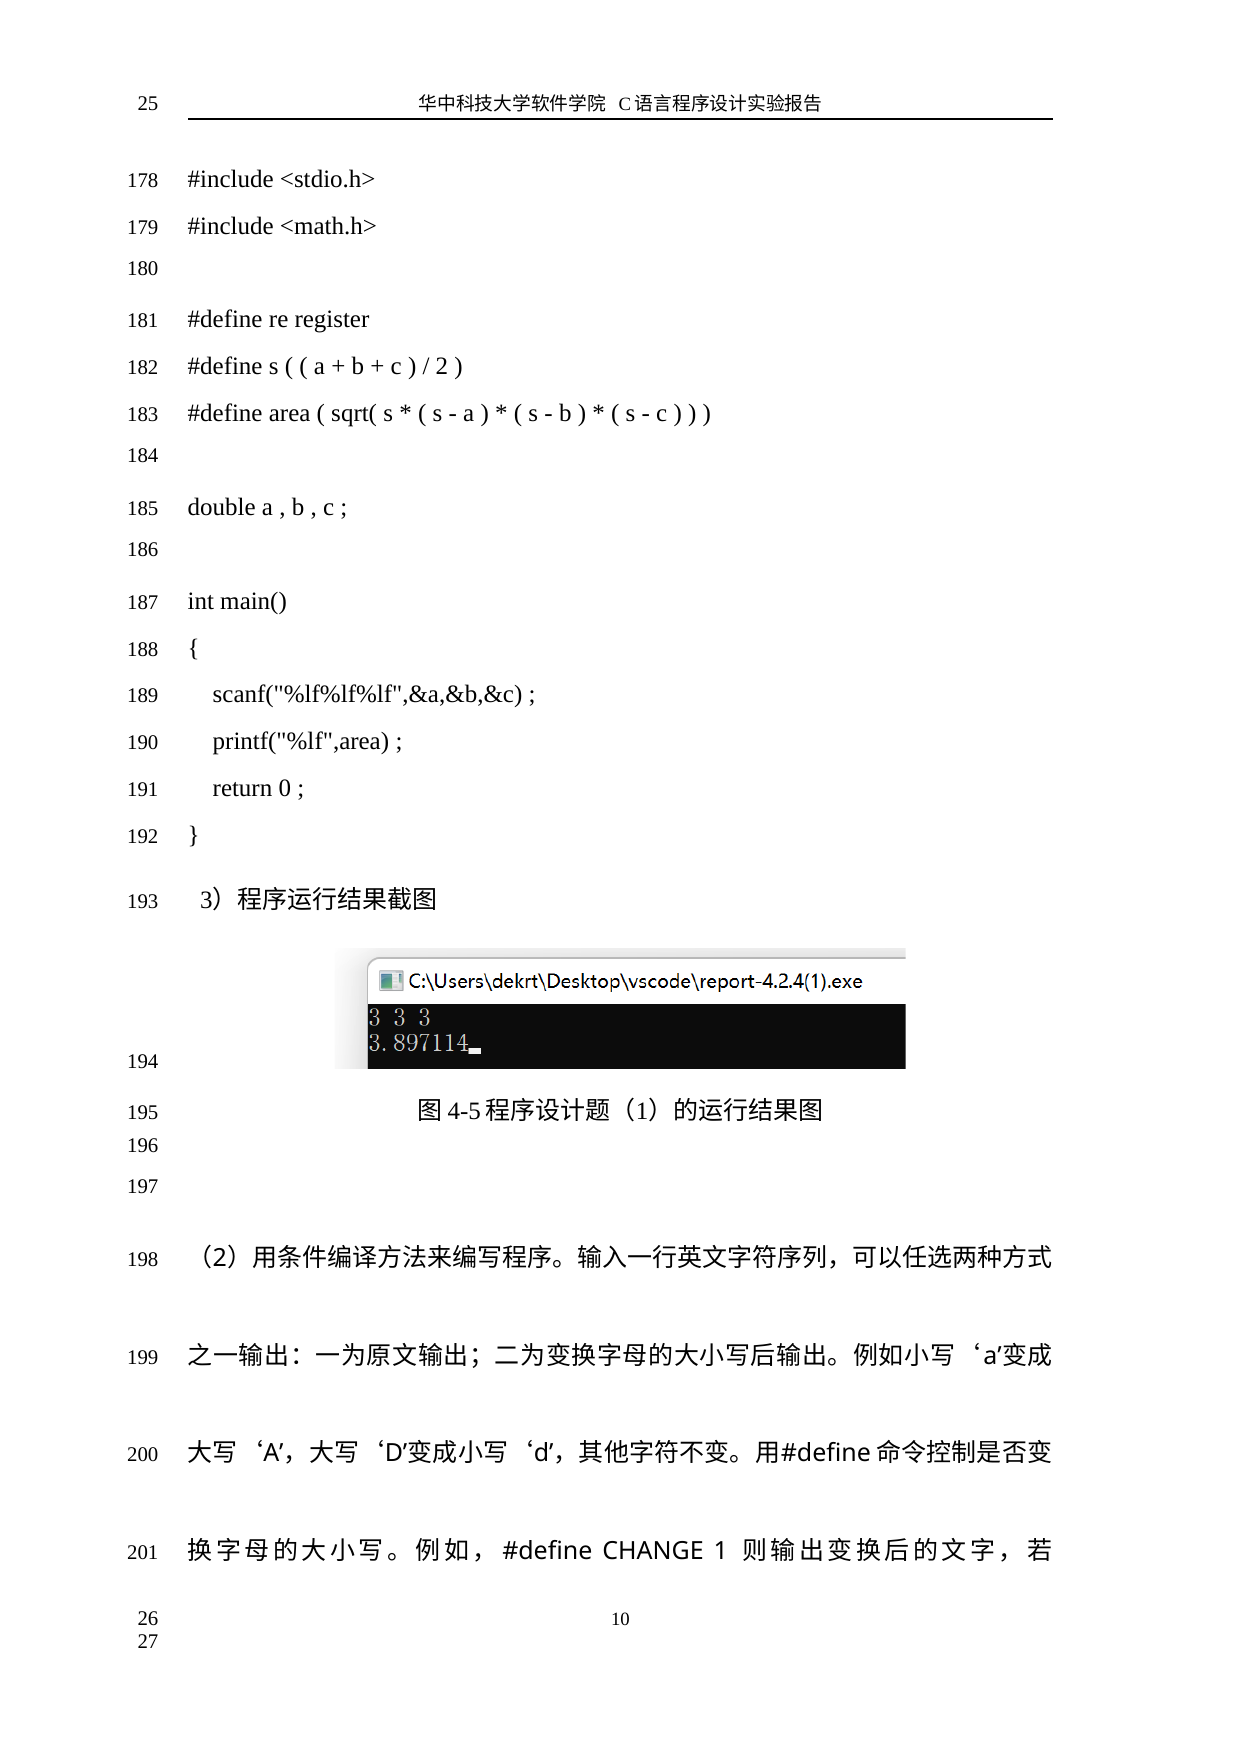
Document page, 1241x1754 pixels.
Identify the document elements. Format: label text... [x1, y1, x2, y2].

text #define area ( sqrt( s * ( s - a ) * ( s - b ) * ( s - c ) ) ) [187, 396, 1053, 429]
text return 0 ; [187, 771, 1053, 804]
text #define s ( ( a + b + c ) / 2 ) [187, 349, 1053, 382]
text 3）程序运行结果截图 [187, 865, 1053, 930]
text printf("%lf",area) ; [187, 724, 1053, 757]
text #include <math.h> [187, 209, 1053, 241]
picture [334, 948, 906, 1069]
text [187, 1223, 1053, 1581]
text #define re register [187, 303, 1053, 335]
text int main() [187, 584, 1053, 616]
text scanf("%lf%lf%lf",&a,&b,&c) ; [187, 678, 1053, 710]
text 图4-5程序设计题（1）的运行结果图 [187, 1091, 1053, 1127]
text #include <stdio.h> [187, 162, 1053, 194]
text } [187, 818, 1053, 851]
text double a , b , c ; [187, 490, 1053, 523]
text { [187, 631, 1053, 663]
